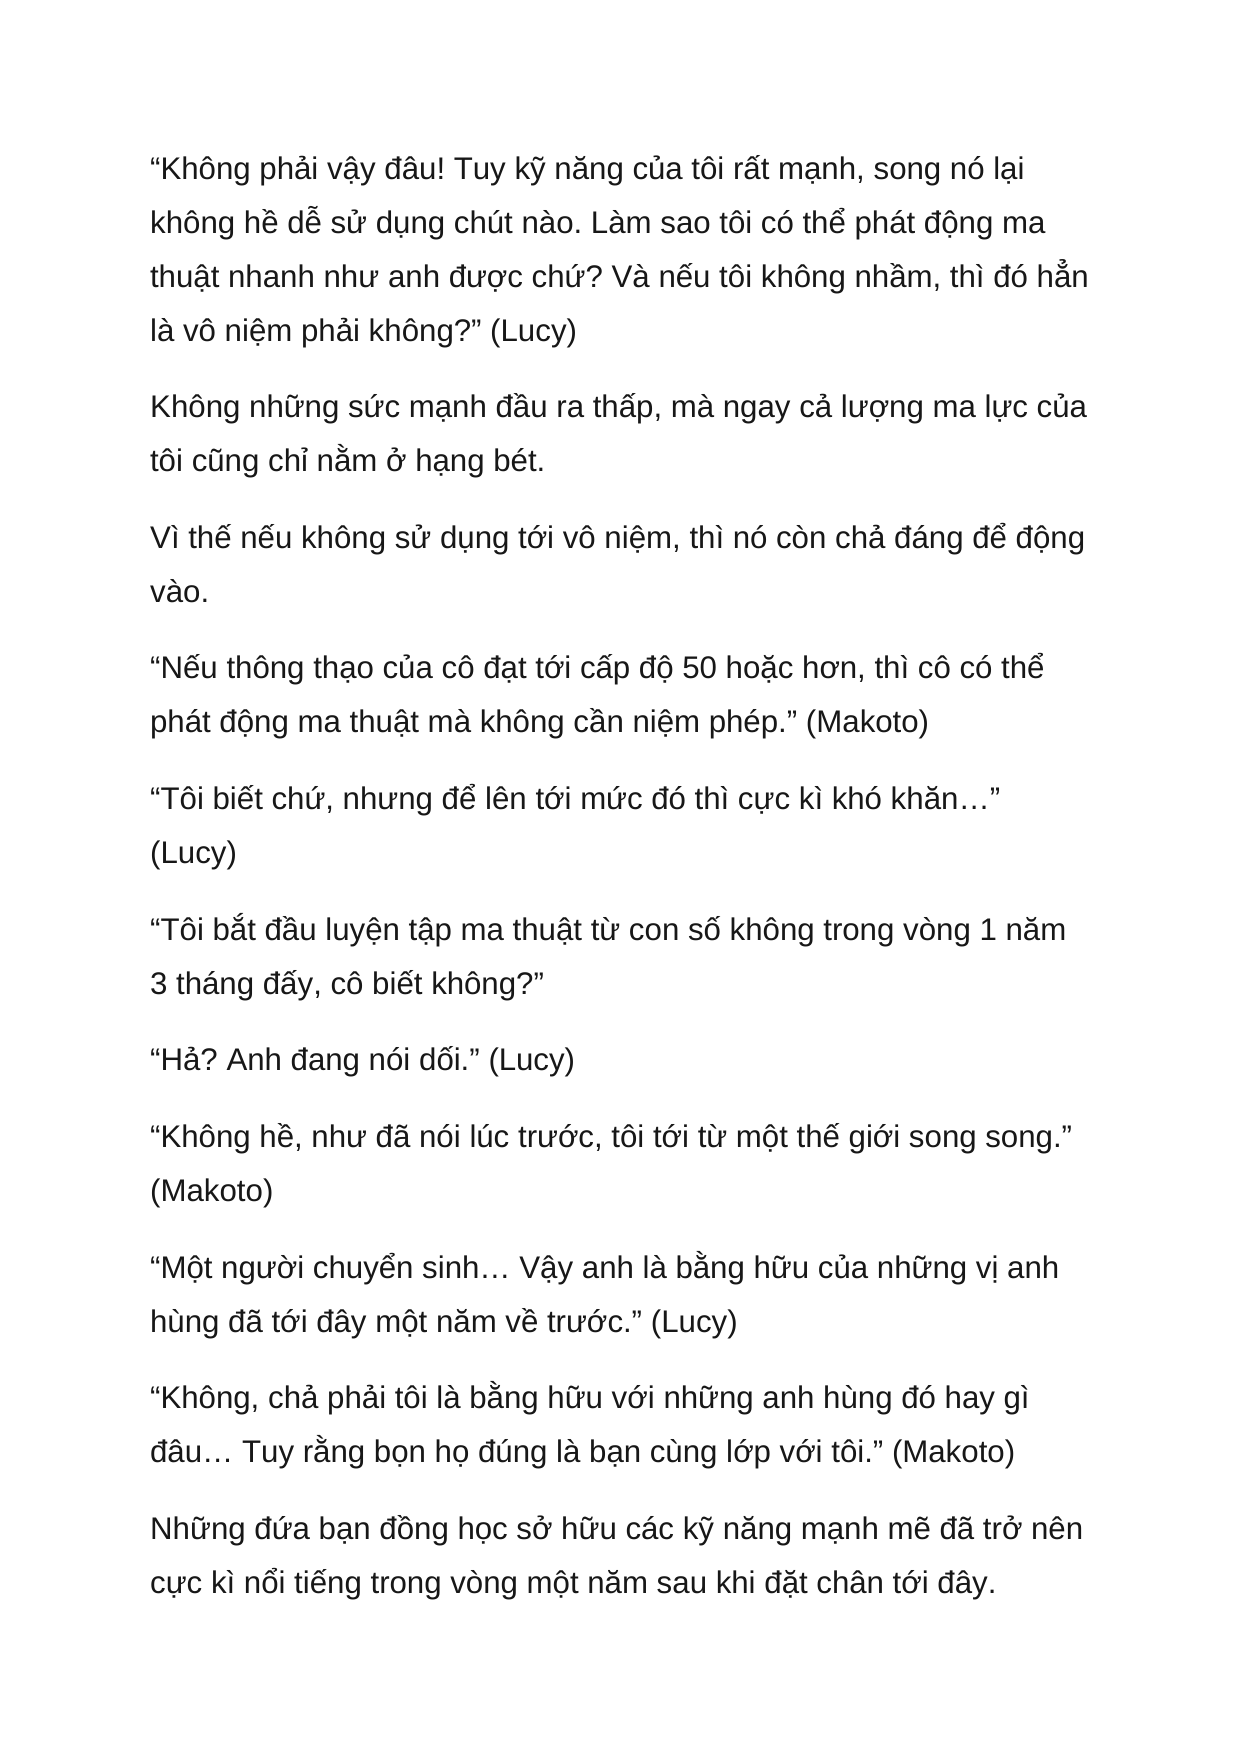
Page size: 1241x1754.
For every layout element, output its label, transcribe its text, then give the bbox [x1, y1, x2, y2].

text Những đứa bạn đồng học sở hữu các kỹ năng mạnh mẽ đã trở nên cực kì nổi tiếng trong vòng một năm sau khi đặt chân tới đây. [150, 1510, 1090, 1600]
text Vì thế nếu không sử dụng tới vô niệm, thì nó còn chả đáng để động vào. [150, 519, 1090, 609]
text “Không phải vậy đâu! Tuy kỹ năng của tôi rất mạnh, song nó lại không hề dễ sử dụng chút nào. Làm sao tôi có thể phát động ma thuật nhanh như anh được chứ? Và nếu tôi không nhầm, thì đó hẳn là vô niệm phải không?” (Lucy) [150, 150, 1090, 347]
text “Không hề, như đã nói lúc trước, tôi tới từ một thế giới song song.” (Makoto) [150, 1118, 1090, 1208]
text “Không, chả phải tôi là bằng hữu với những anh hùng đó hay gì đâu… Tuy rằng bọn họ đúng là bạn cùng lớp với tôi.” (Makoto) [150, 1379, 1090, 1469]
text Không những sức mạnh đầu ra thấp, mà ngay cả lượng ma lực của tôi cũng chỉ nằm ở hạng bét. [150, 388, 1090, 478]
text “Tôi biết chứ, nhưng để lên tới mức đó thì cực kì khó khăn…” (Lucy) [150, 780, 1090, 870]
text “Nếu thông thạo của cô đạt tới cấp độ 50 hoặc hơn, thì cô có thể phát động ma thuật mà không cần niệm phép.” (Makoto) [150, 649, 1090, 739]
text “Hả? Anh đang nói dối.” (Lucy) [150, 1041, 1090, 1077]
text “Tôi bắt đầu luyện tập ma thuật từ con số không trong vòng 1 năm 3 tháng đấy, cô biết không?” [150, 911, 1090, 1001]
text “Một người chuyển sinh… Vậy anh là bằng hữu của những vị anh hùng đã tới đây một năm về trước.” (Lucy) [150, 1249, 1090, 1339]
